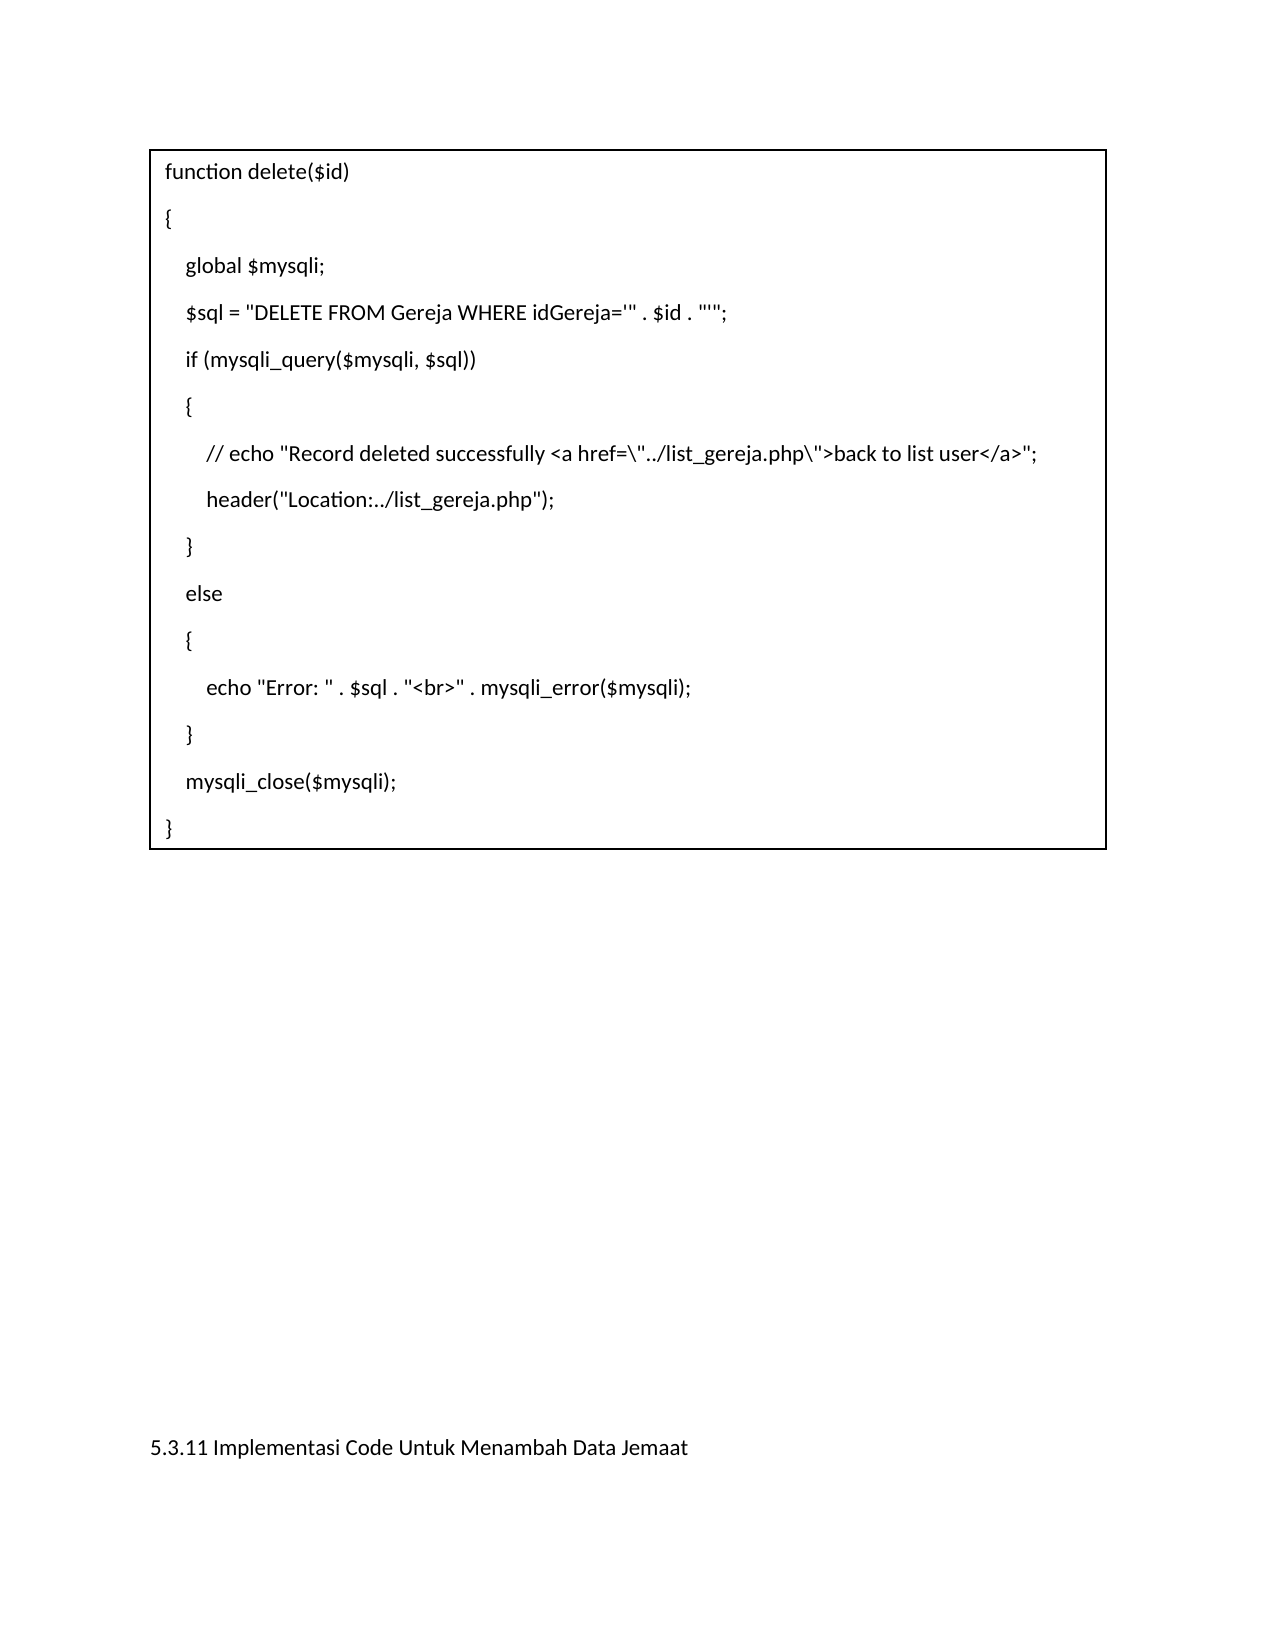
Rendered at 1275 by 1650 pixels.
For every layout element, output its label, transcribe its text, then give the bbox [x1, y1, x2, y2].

text 5.3.11 Implementasi Code Untuk Menambah Data Jemaat [150, 1433, 1125, 1461]
